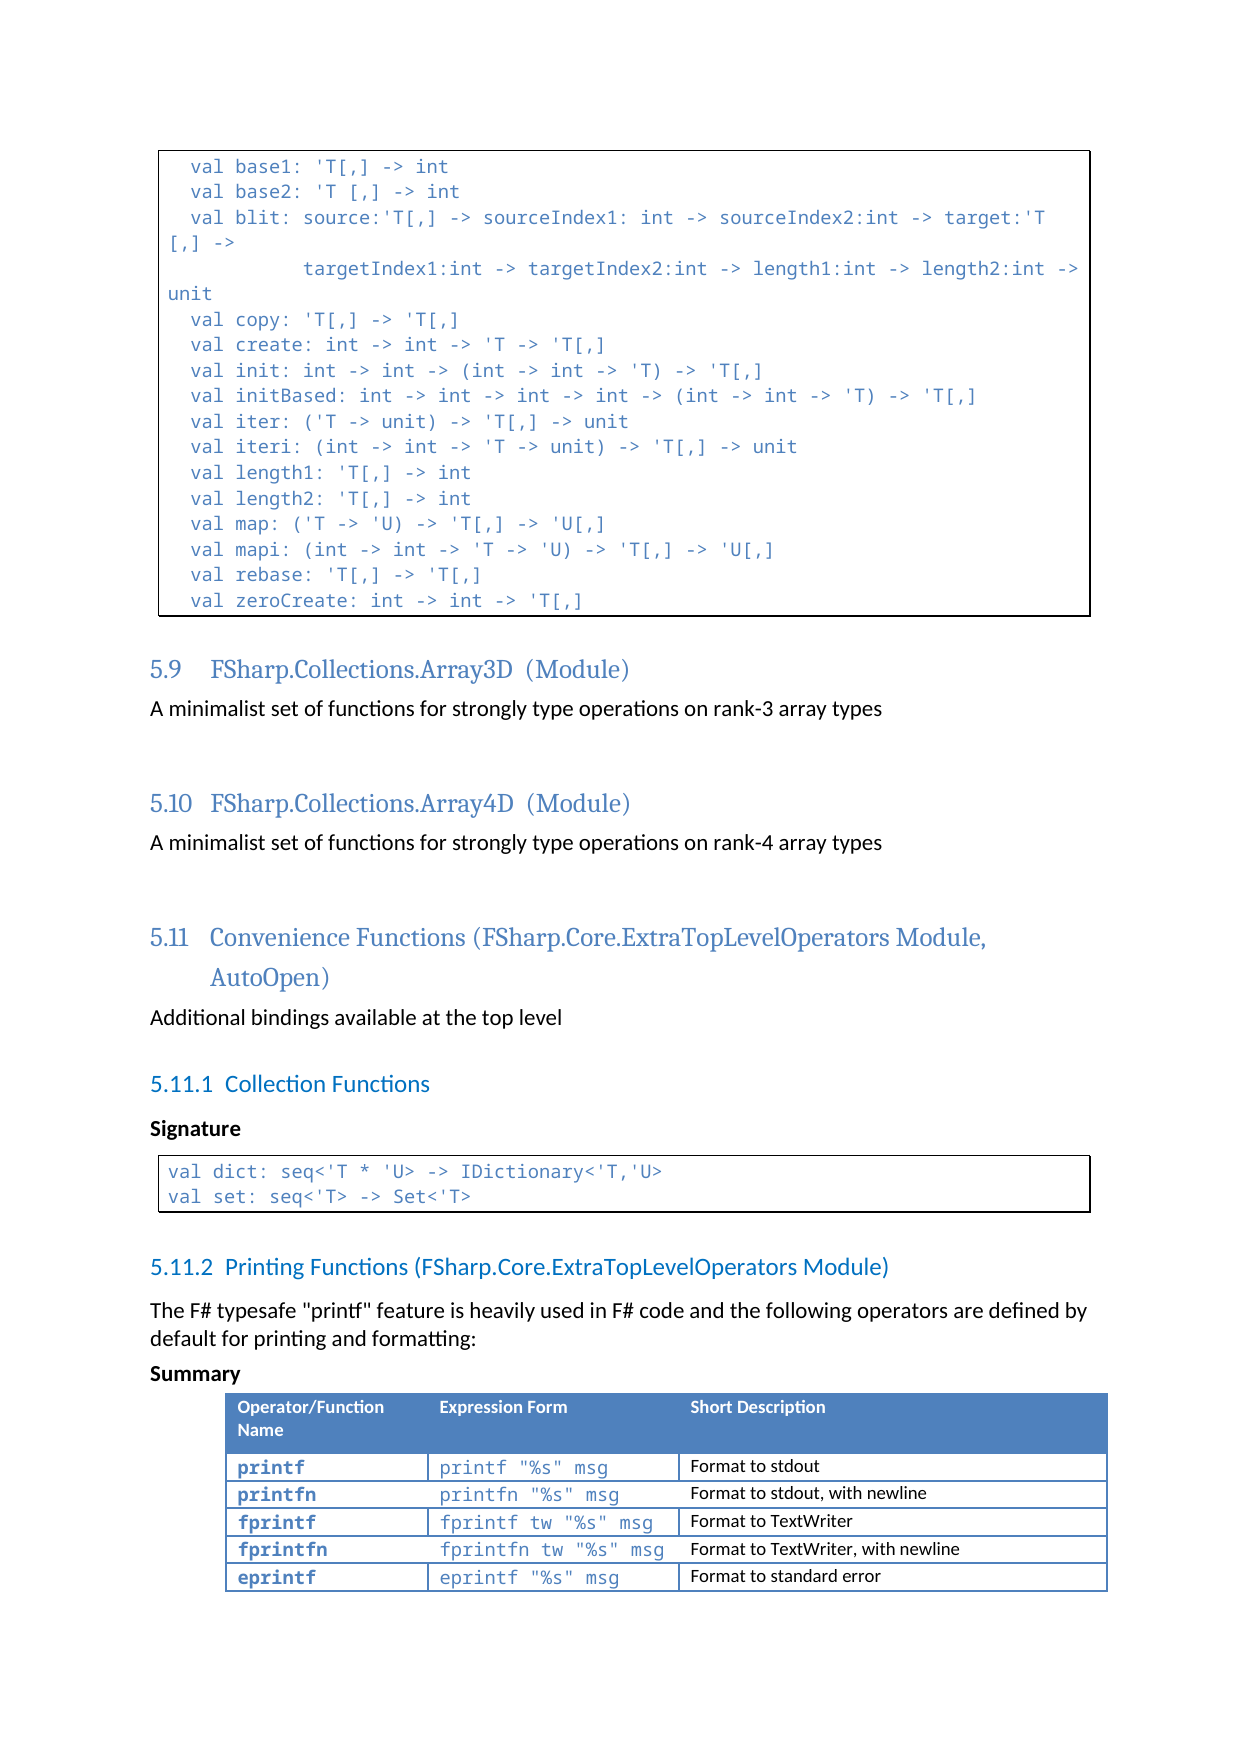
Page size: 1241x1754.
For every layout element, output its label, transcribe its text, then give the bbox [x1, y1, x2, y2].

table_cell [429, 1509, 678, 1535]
text The F# typesafe "printf" feature is heavily used in F# code and the following operators are defined by default for printing and formatting: [150, 1296, 1090, 1352]
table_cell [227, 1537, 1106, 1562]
text A minimalist set of functions for strongly type operations on rank-4 array types [150, 828, 1090, 857]
subtitle Summary [150, 1359, 1090, 1387]
text val map: ('T -> 'U) -> 'T[,] -> 'U[,] [159, 507, 1089, 533]
text Additional bindings available at the top level [150, 1003, 1090, 1031]
subtitle Convenience Functions (FSharp.Core.ExtraTopLevelOperators Module, AutoOpen) [150, 922, 1090, 994]
text val dict: seq<'T * 'U> -> IDictionary<'T,'U> [159, 1156, 1089, 1180]
text val rebase: 'T[,] -> 'T[,] [159, 558, 1089, 584]
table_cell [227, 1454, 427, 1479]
text val base2: 'T [,] -> int [159, 176, 1089, 201]
text val copy: 'T[,] -> 'T[,] [159, 303, 1089, 329]
subtitle Printing Functions (FSharp.Core.ExtraTopLevelOperators Module) [150, 1251, 1090, 1281]
text val length2: 'T[,] -> int [159, 482, 1089, 507]
subtitle FSharp.Collections.Array4D (Module) [150, 788, 1090, 819]
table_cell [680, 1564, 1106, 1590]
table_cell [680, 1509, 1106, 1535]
text val iter: ('T -> unit) -> 'T[,] -> unit [159, 405, 1089, 431]
subtitle Signature [150, 1114, 1090, 1142]
text val iteri: (int -> int -> 'T -> unit) -> 'T[,] -> unit [159, 431, 1089, 456]
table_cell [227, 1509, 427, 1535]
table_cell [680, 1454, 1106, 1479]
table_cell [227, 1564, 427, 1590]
subtitle Collection Functions [150, 1068, 1090, 1099]
text val initBased: int -> int -> int -> int -> (int -> int -> 'T) -> 'T[,] [159, 380, 1089, 405]
text val base1: 'T[,] -> int [159, 151, 1089, 176]
subtitle FSharp.Collections.Array3D (Module) [150, 654, 1090, 685]
text targetIndex1:int -> targetIndex2:int -> length1:int -> length2:int -> unit [159, 252, 1089, 303]
text val init: int -> int -> (int -> int -> 'T) -> 'T[,] [159, 354, 1089, 380]
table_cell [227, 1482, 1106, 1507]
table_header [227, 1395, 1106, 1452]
text val length1: 'T[,] -> int [159, 456, 1089, 482]
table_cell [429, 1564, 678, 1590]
text val set: seq<'T> -> Set<'T> [159, 1180, 1089, 1211]
text A minimalist set of functions for strongly type operations on rank-3 array types [150, 694, 1090, 723]
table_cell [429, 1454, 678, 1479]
text val create: int -> int -> 'T -> 'T[,] [159, 329, 1089, 354]
text val blit: source:'T[,] -> sourceIndex1: int -> sourceIndex2:int -> target:'T [,] -> [159, 201, 1089, 252]
text val mapi: (int -> int -> 'T -> 'U) -> 'T[,] -> 'U[,] [159, 533, 1089, 558]
text val zeroCreate: int -> int -> 'T[,] [159, 584, 1089, 615]
